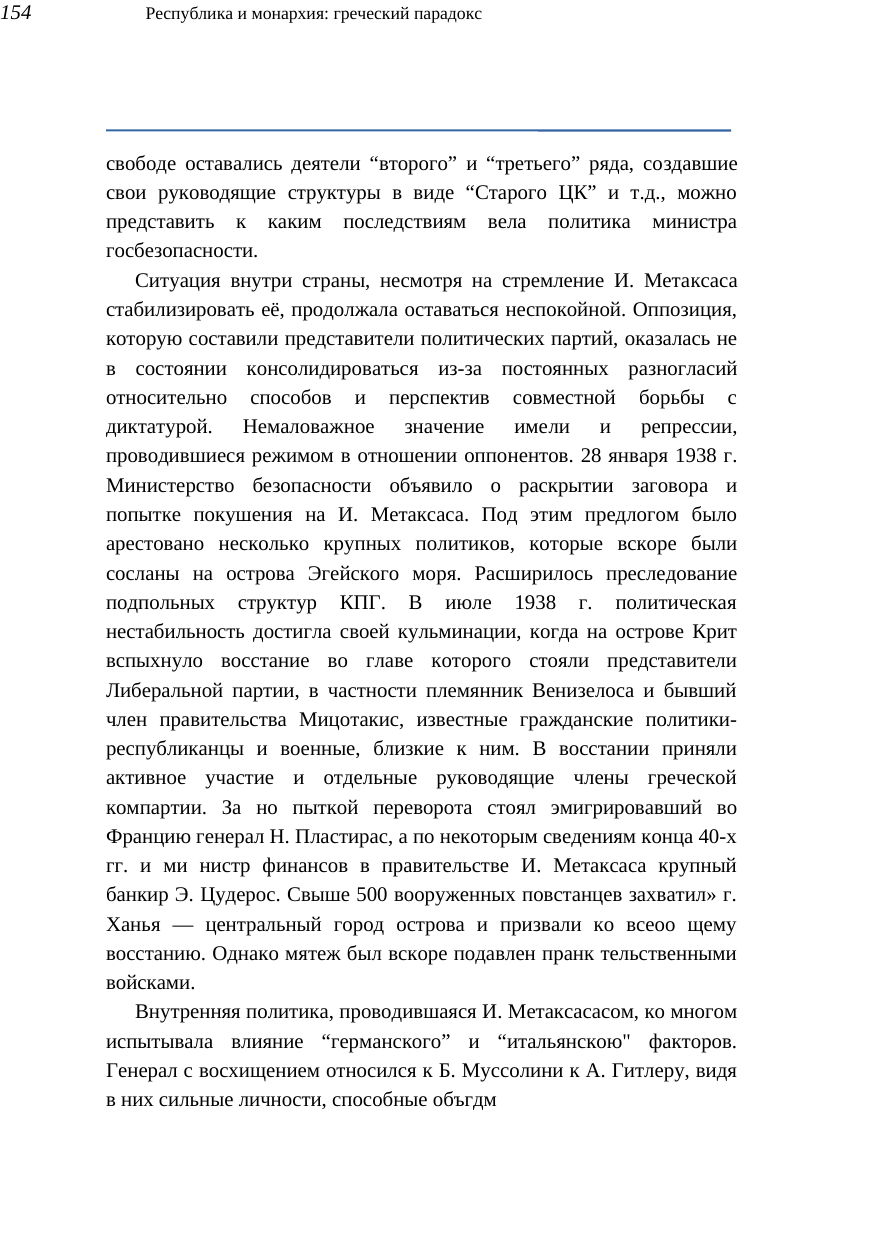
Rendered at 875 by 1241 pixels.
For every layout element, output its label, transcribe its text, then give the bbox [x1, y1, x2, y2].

text Ситуация внутри страны, несмотря на стремление И. Метаксаса стабилизировать её, продолжала оставаться неспокойной. Оппозиция, которую составили представители политических партий, оказалась не в состоянии консолидироваться из-за постоянных разногласий относительно способов и перспектив совместной борьбы с диктатурой. Немаловажное значение имели и репрессии, проводившиеся режимом в отношении оппонентов. 28 января 1938 г. Министерство безопасности объявило о раскрытии заговора и попытке покушения на И. Метаксаса. Под этим предлогом было арестовано несколько крупных политиков, которые вскоре были сосланы на острова Эгейского моря. Расширилось преследование подпольных структур КПГ. В июле 1938 г. политическая нестабильность достигла своей кульминации, когда на острове Крит вспыхнуло восстание во главе которого стояли представители Либеральной партии, в частности племянник Венизелоса и бывший член правительства Мицотакис, известные гражданские политики-республиканцы и военные, близкие к ним. В восстании приняли активное участие и отдельные руководящие члены греческой компартии. За но пыткой переворота стоял эмигрировавший во Францию генерал Н. Пластирас, а по некоторым сведениям конца 40-х гг. и ми нистр финансов в правительстве И. Метаксаса крупный банкир Э. Цудерос. Свыше 500 вооруженных повстанцев захватил» г. Ханья — центральный город острова и призвали ко всеоо щему восстанию. Однако мятеж был вскоре подавлен пранк тельственными войсками. [106, 268, 737, 994]
text Внутренняя политика, проводившаяся И. Метаксасасом, ко многом испытывала влияние “германского” и “итальянскою" факторов. Генерал с восхищением относился к Б. Муссолини к А. Гитлеру, видя в них сильные личности, способные объгдм [106, 999, 737, 1111]
text свободе оставались деятели “второго” и “третьего” ряда, создавшие свои руководящие структуры в виде “Старого ЦК” и т.д., можно представить к каким последствиям вела политика министра госбезопасности. [106, 151, 737, 262]
